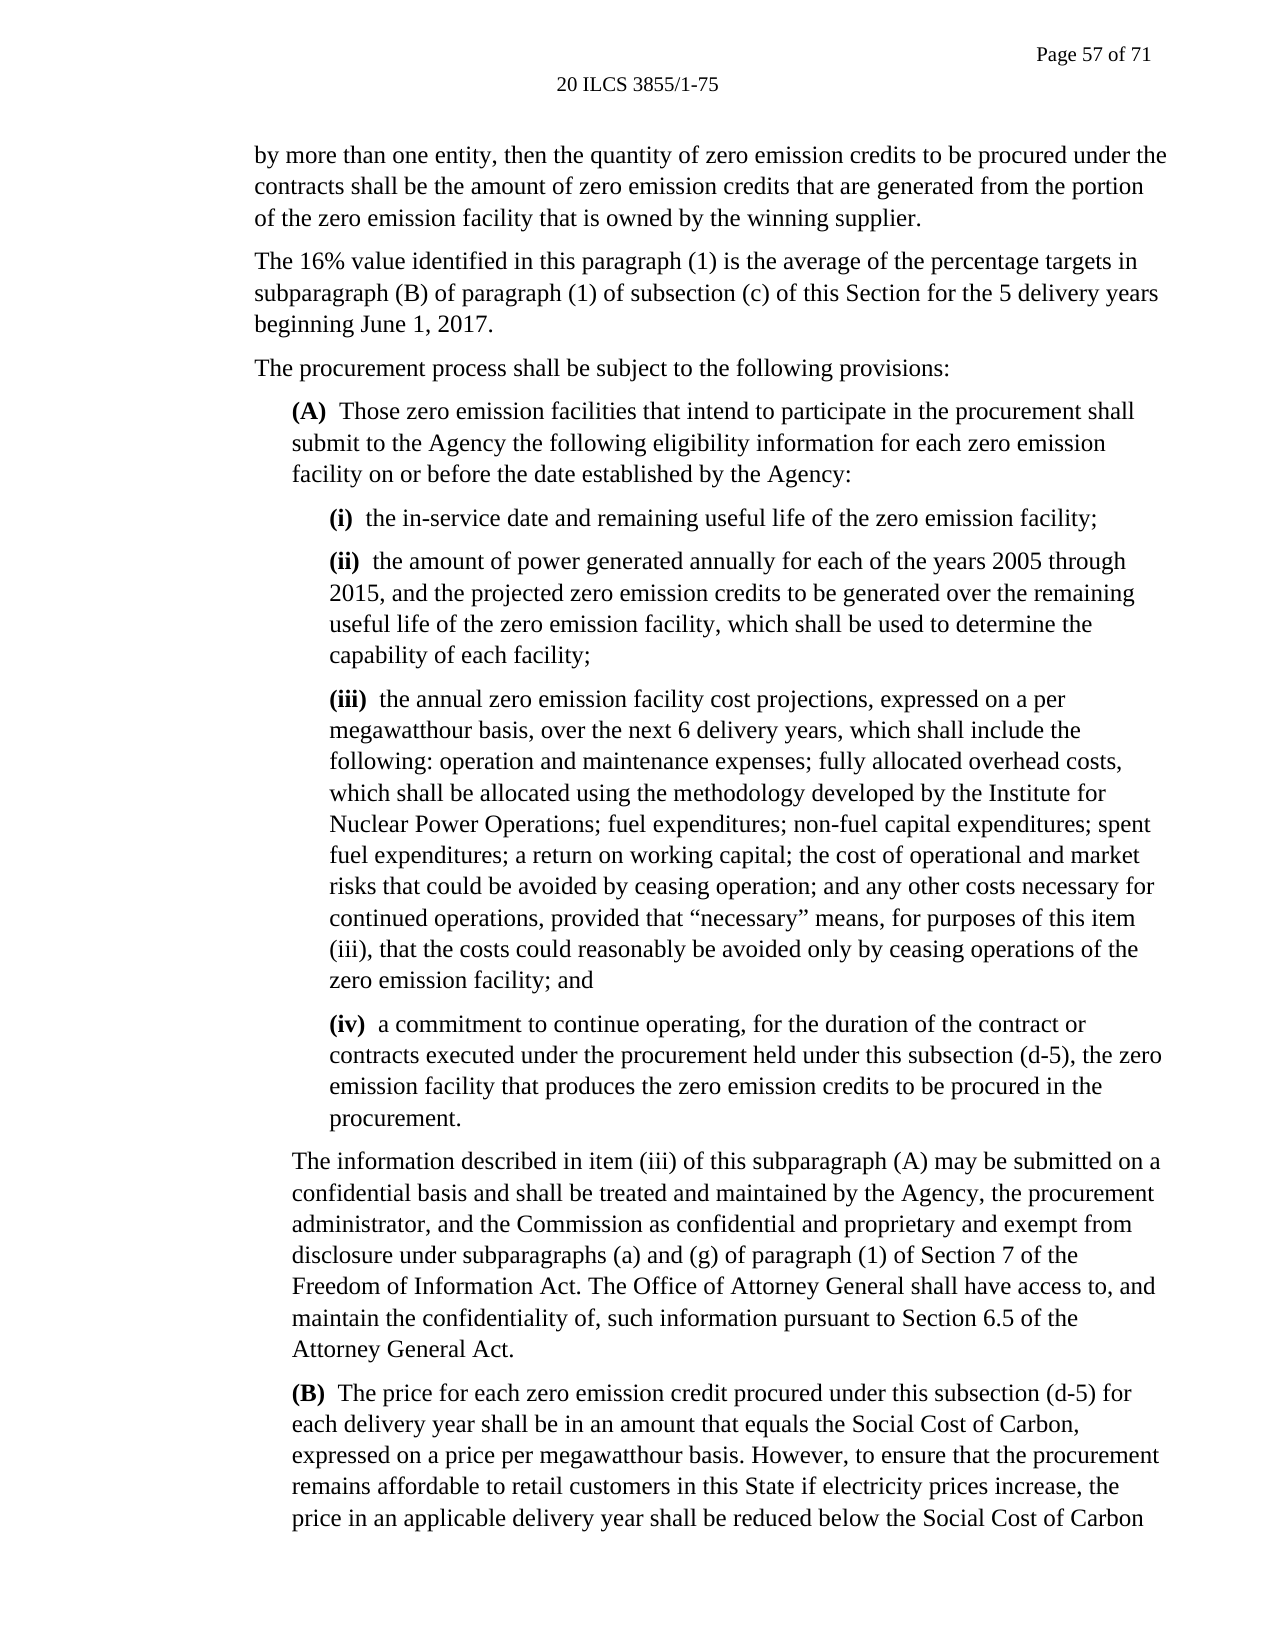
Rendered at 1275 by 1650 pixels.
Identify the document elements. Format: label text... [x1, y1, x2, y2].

text The 16% value identified in this paragraph (1) is the average of the percentage targets in subparagraph (B) of paragraph (1) of subsection (c) of this Section for the 5 delivery years beginning June 1, 2017. [254, 244, 1171, 338]
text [254, 138, 1171, 231]
text (ii) the amount of power generated annually for each of the years 2005 through 2015, and the projected zero emission credits to be generated over the remaining useful life of the zero emission facility, which shall be used to determine the capability of each facility; [329, 544, 1171, 669]
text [292, 1375, 1171, 1531]
text (iii) the annual zero emission facility cost projections, expressed on a per megawatthour basis, over the next 6 delivery years, which shall include the following: operation and maintenance expenses; fully allocated overhead costs, which shall be allocated using the methodology developed by the Institute for Nuclear Power Operations; fuel expenditures; non-fuel capital expenditures; spent fuel expenditures; a return on working capital; the cost of operational and market risks that could be avoided by ceasing operation; and any other costs necessary for continued operations, provided that “necessary” means, for purposes of this item (iii), that the costs could reasonably be avoided only by ceasing operations of the zero emission facility; and [329, 681, 1171, 994]
text The procurement process shall be subject to the following provisions: [254, 350, 1171, 381]
text (i) the in-service date and remaining useful life of the zero emission facility; [329, 500, 1171, 531]
text (A) Those zero emission facilities that intend to participate in the procurement shall submit to the Agency the following eligibility information for each zero emission facility on or before the date established by the Agency: [292, 394, 1171, 488]
text The information described in item (iii) of this subparagraph (A) may be submitted on a confidential basis and shall be treated and maintained by the Agency, the procurement administrator, and the Commission as confidential and proprietary and exempt from disclosure under subparagraphs (a) and (g) of paragraph (1) of Section 7 of the Freedom of Information Act. The Office of Attorney General shall have access to, and maintain the confidentiality of, such information pursuant to Section 6.5 of the Attorney General Act. [292, 1144, 1171, 1363]
text (iv) a commitment to continue operating, for the duration of the contract or contracts executed under the procurement held under this subsection (d-5), the zero emission facility that produces the zero emission credits to be procured in the procurement. [329, 1006, 1171, 1131]
